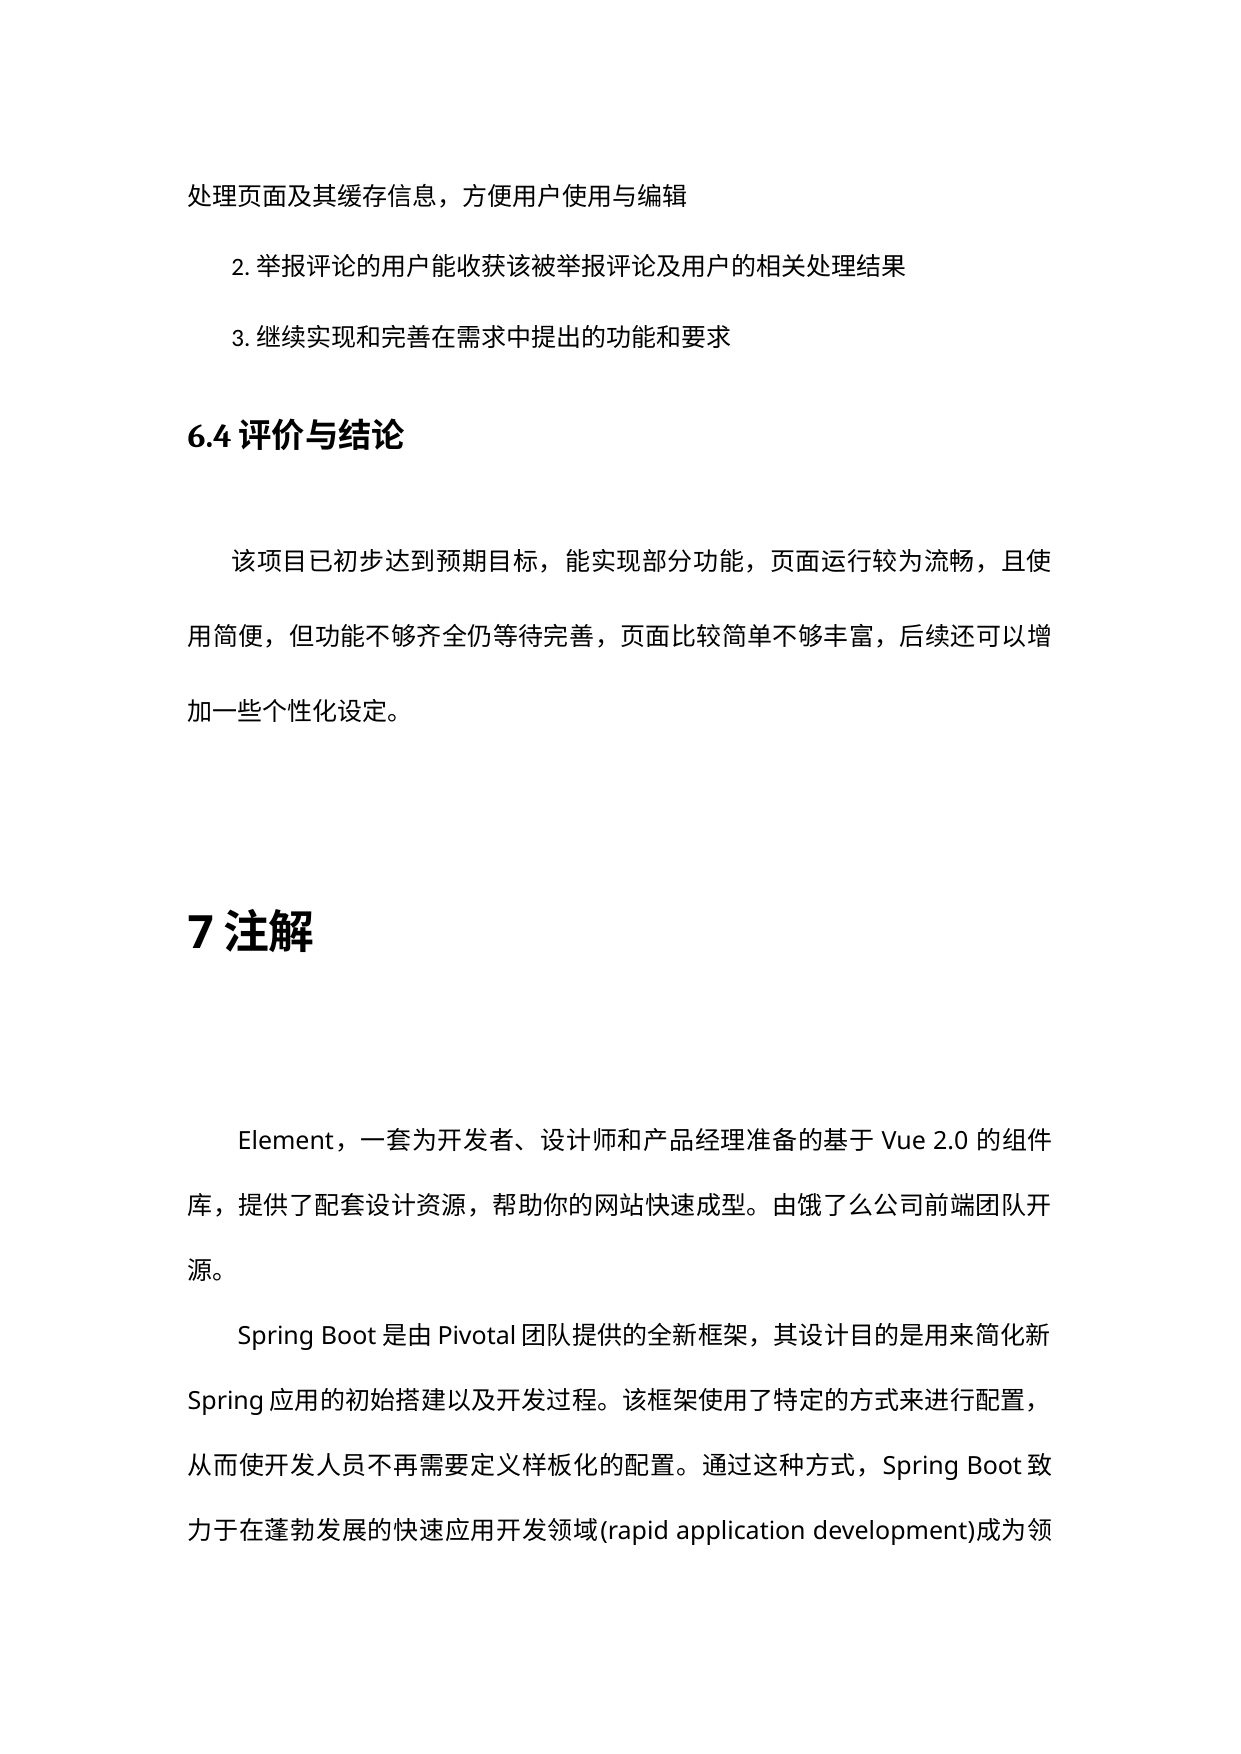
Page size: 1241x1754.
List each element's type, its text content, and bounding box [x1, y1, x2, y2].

text 该项目已初步达到预期目标，能实现部分功能，页面运行较为流畅，且使用简便，但功能不够齐全仍等待完善，页面比较简单不够丰富，后续还可以增加一些个性化设定。 [187, 527, 1053, 742]
subtitle 7注解 [187, 880, 1053, 978]
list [187, 162, 1053, 227]
text 3. 继续实现和完善在需求中提出的功能和要求 [187, 303, 1053, 368]
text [187, 1301, 1053, 1561]
text Element，一套为开发者、设计师和产品经理准备的基于 Vue 2.0 的组件库，提供了配套设计资源，帮助你的网站快速成型。由饿了么公司前端团队开源。 [187, 1106, 1053, 1301]
list 2. 举报评论的用户能收获该被举报评论及用户的相关处理结果 [187, 232, 1053, 297]
subtitle 6.4评价与结论 [187, 400, 1053, 465]
